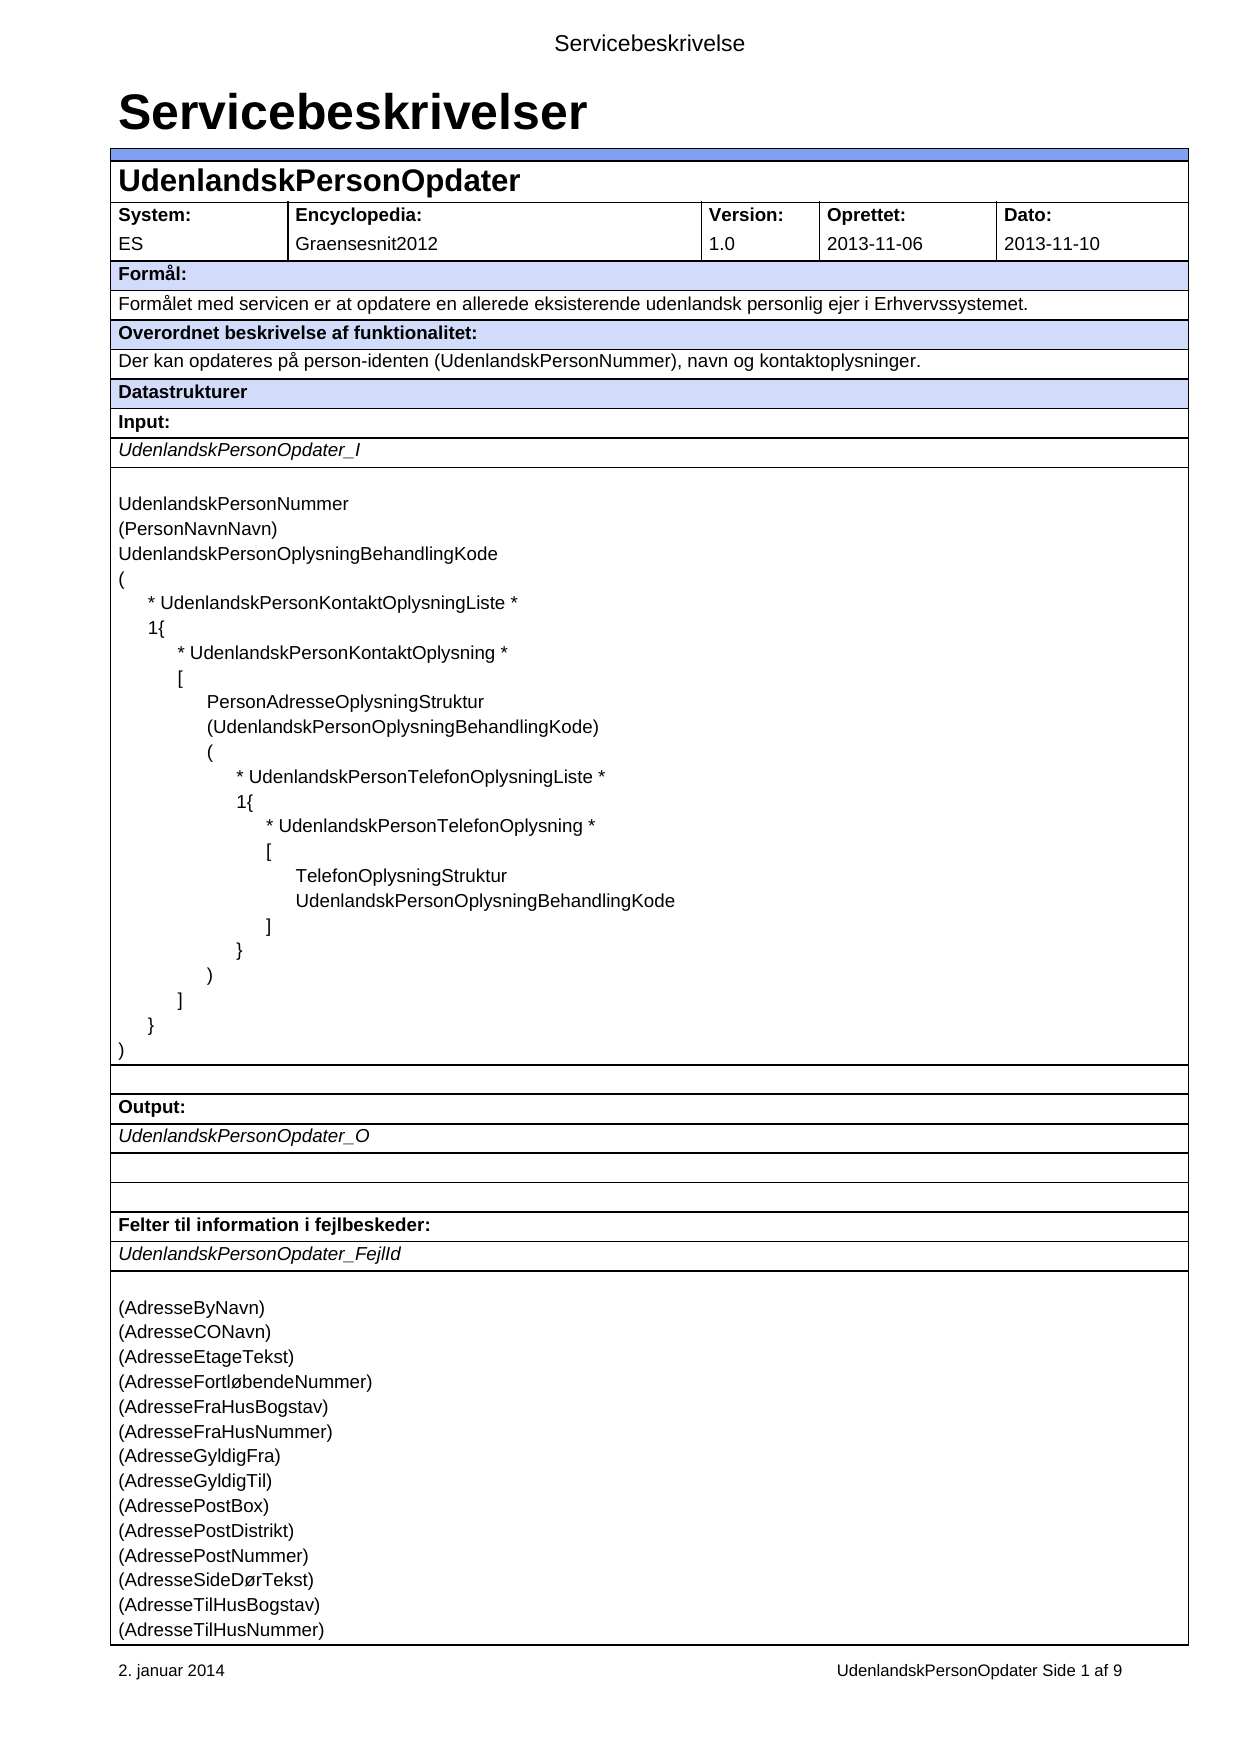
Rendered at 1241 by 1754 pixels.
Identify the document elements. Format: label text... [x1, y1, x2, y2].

table_cell [111, 1154, 1188, 1182]
table_cell UdenlandskPersonOpdater_I [111, 439, 1188, 467]
table_cell Datastrukturer [111, 380, 1188, 408]
table_cell UdenlandskPersonOpdater_O [111, 1125, 1188, 1152]
table_cell ES [111, 231, 287, 260]
table_cell Oprettet: [820, 203, 996, 231]
table_cell [111, 1066, 1188, 1093]
text Servicebeskrivelser [118, 82, 1181, 140]
table_cell 2013-11-06 [820, 231, 996, 260]
table_cell Dato: [997, 203, 1188, 231]
table_cell Overordnet beskrivelse af funktionalitet: [111, 321, 1188, 349]
table_cell UdenlandskPersonOpdater_FejlId [111, 1242, 1188, 1270]
table_cell Input: [111, 409, 1188, 437]
table_cell 1.0 [702, 231, 819, 260]
table_cell Formål: [111, 262, 1188, 290]
table_cell Graensesnit2012 [289, 231, 701, 260]
table_cell [111, 1183, 1188, 1211]
table_cell System: [111, 203, 287, 231]
table_cell 2013-11-10 [997, 231, 1188, 260]
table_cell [111, 1272, 1188, 1644]
table_cell Output: [111, 1095, 1188, 1123]
table_header [111, 149, 1188, 160]
table_cell Encyclopedia: [289, 203, 701, 231]
table_cell Felter til information i fejlbeskeder: [111, 1213, 1188, 1241]
table_cell Version: [702, 203, 819, 231]
table_cell UdenlandskPersonNummer (PersonNavnNavn) UdenlandskPersonOplysningBehandlingKode ( * UdenlandskPersonKontaktOplysningListe * 1{ * UdenlandskPersonKontaktOplysning * [ PersonAdresseOplysningStruktur (UdenlandskPersonOplysningBehandlingKode) ( * UdenlandskPersonTelefonOplysningListe * 1{ * UdenlandskPersonTelefonOplysning * [ TelefonOplysningStruktur UdenlandskPersonOplysningBehandlingKode ] } ) ] } ) [111, 468, 1188, 1064]
table_cell Formålet med servicen er at opdatere en allerede eksisterende udenlandsk personlig ejer i Erhvervssystemet. [111, 291, 1188, 319]
table_cell Der kan opdateres på person-identen (UdenlandskPersonNummer), navn og kontaktoplysninger. [111, 350, 1188, 378]
table_cell UdenlandskPersonOpdater [111, 162, 1188, 201]
